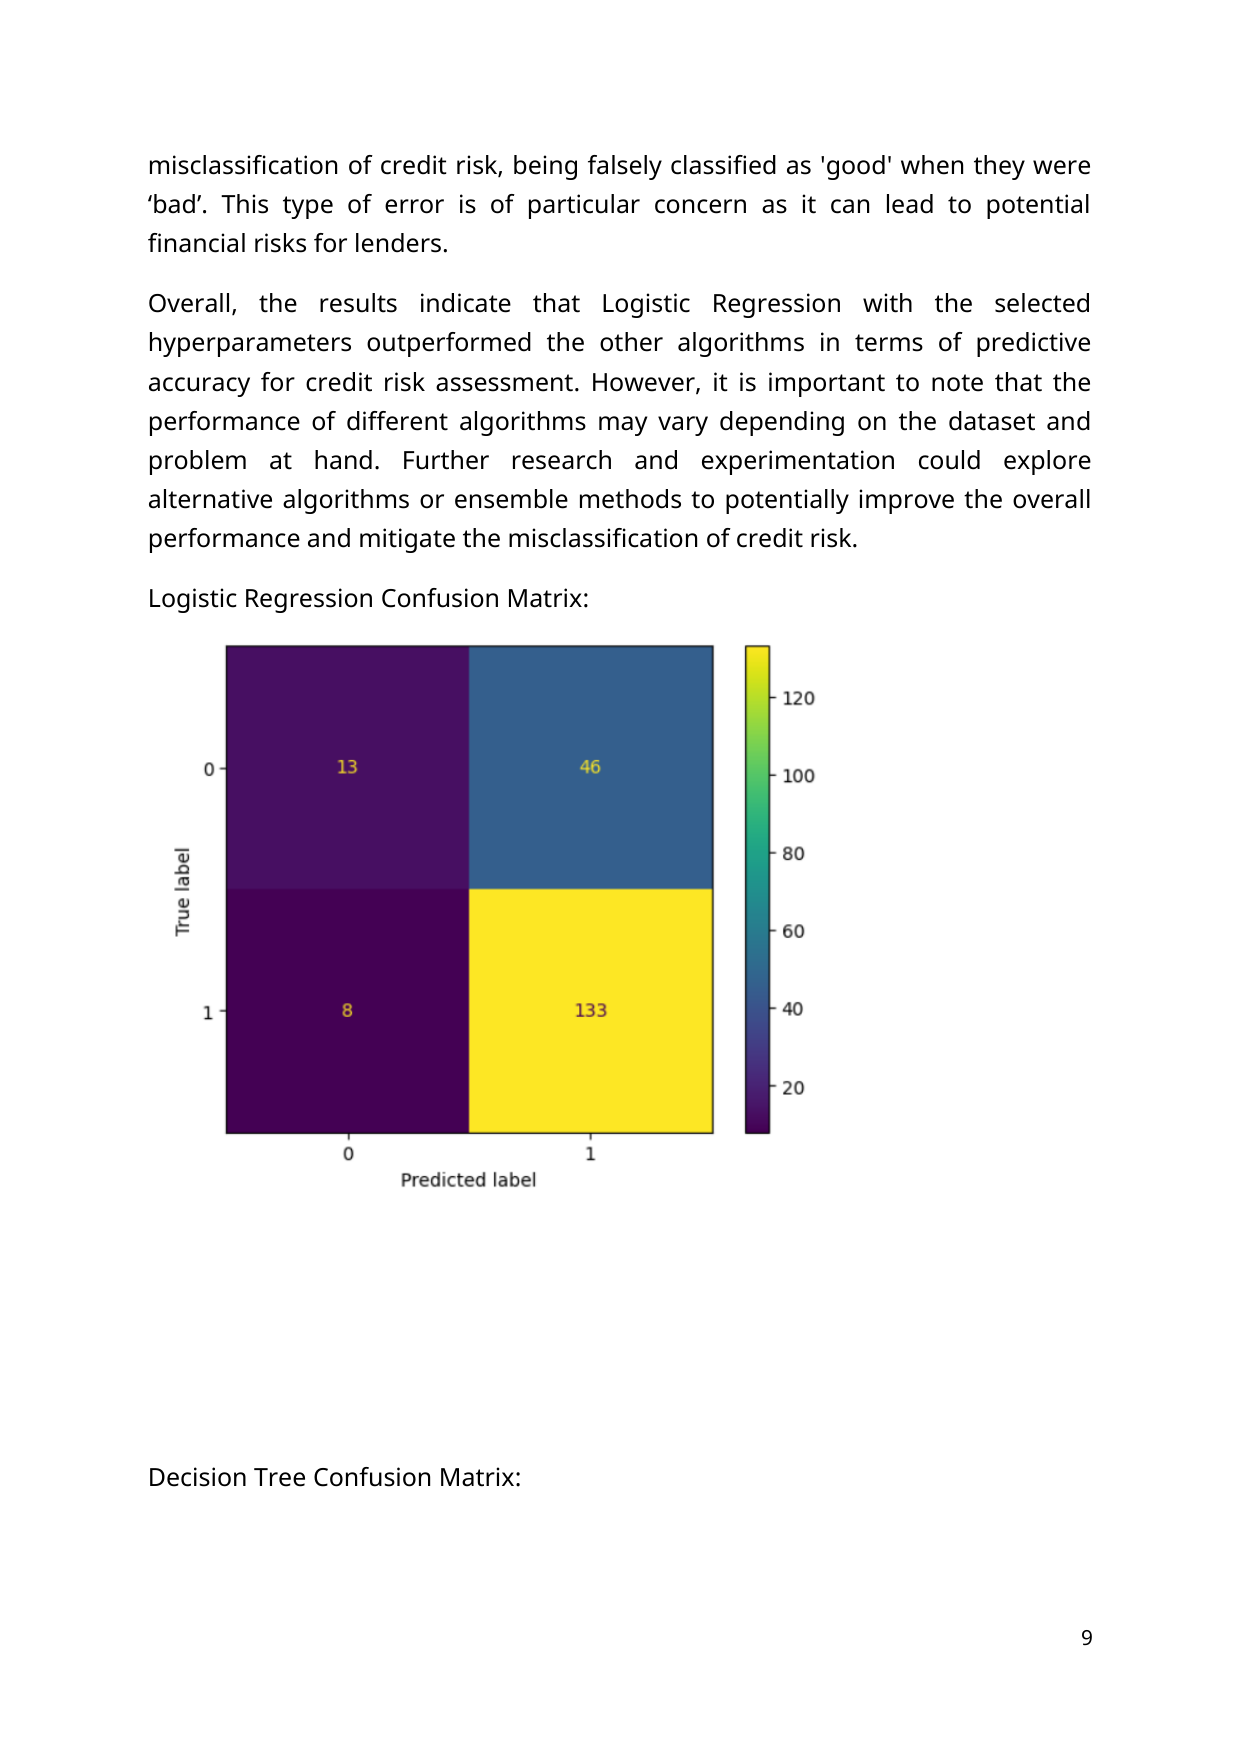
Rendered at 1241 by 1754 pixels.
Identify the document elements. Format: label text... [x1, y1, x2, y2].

text Logistic Regression Confusion Matrix: [148, 581, 1093, 615]
picture [147, 641, 865, 1195]
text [148, 148, 1093, 260]
text Decision Tree Confusion Matrix: [148, 1459, 1093, 1493]
text Overall, the results indicate that Logistic Regression with the selected hyperparameters outperformed the other algorithms in terms of predictive accuracy for credit risk assessment. However, it is important to note that the performance of different algorithms may vary depending on the dataset and problem at hand. Further research and experimentation could explore alternative algorithms or ensemble methods to potentially improve the overall performance and mitigate the misclassification of credit risk. [148, 286, 1093, 555]
